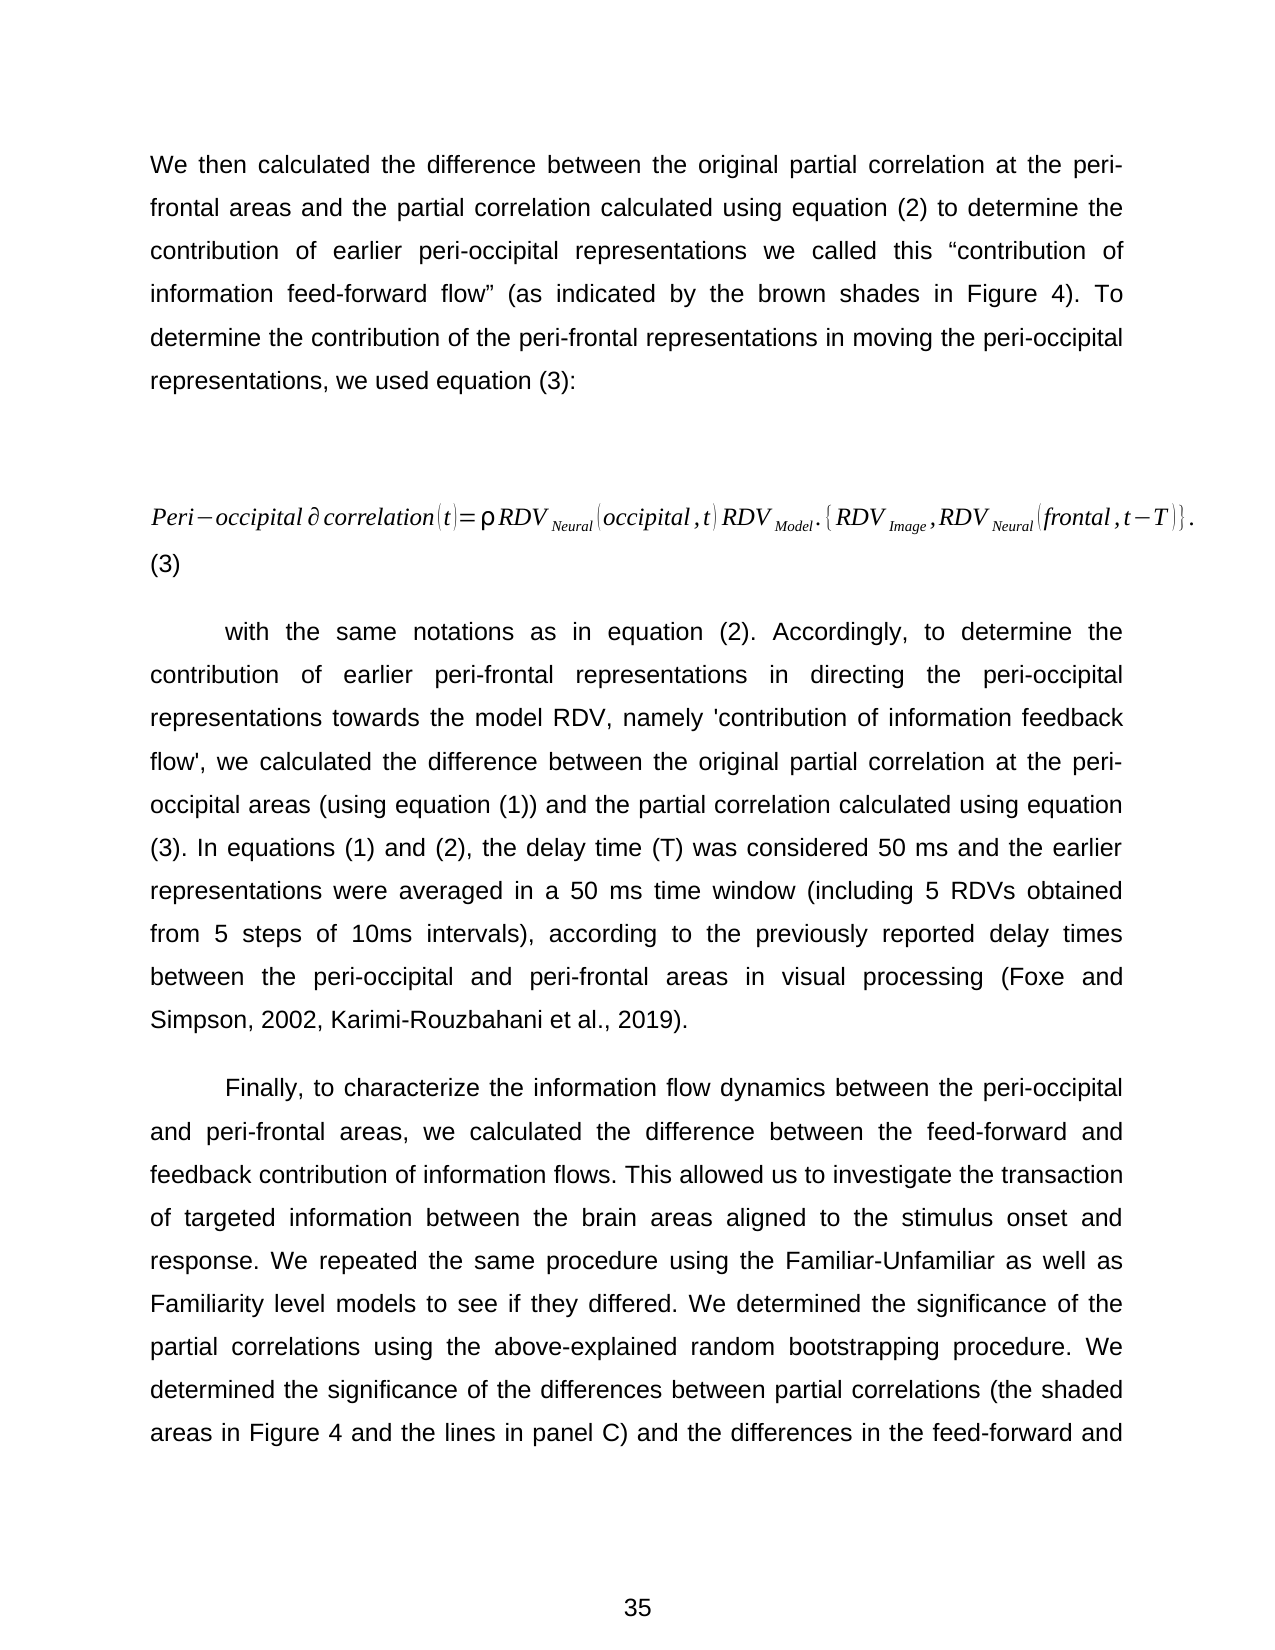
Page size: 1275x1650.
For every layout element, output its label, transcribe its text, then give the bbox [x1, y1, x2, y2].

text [150, 1073, 1125, 1447]
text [150, 150, 1125, 394]
text (3) [150, 502, 1125, 578]
text with the same notations as in equation (2). Accordingly, to determine the contribution of earlier peri-frontal representations in directing the peri-occipital representations towards the model RDV, namely 'contribution of information feedback flow', we calculated the difference between the original partial correlation at the peri-occipital areas (using equation (1)) and the partial correlation calculated using equation (3). In equations (1) and (2), the delay time (T) was considered 50 ms and the earlier representations were averaged in a 50 ms time window (including 5 RDVs obtained from 5 steps of 10ms intervals), according to the previously reported delay times between the peri-occipital and peri-frontal areas in visual processing (Foxe and Simpson, 2002, Karimi-Rouzbahani et al., 2019). [150, 617, 1125, 1034]
